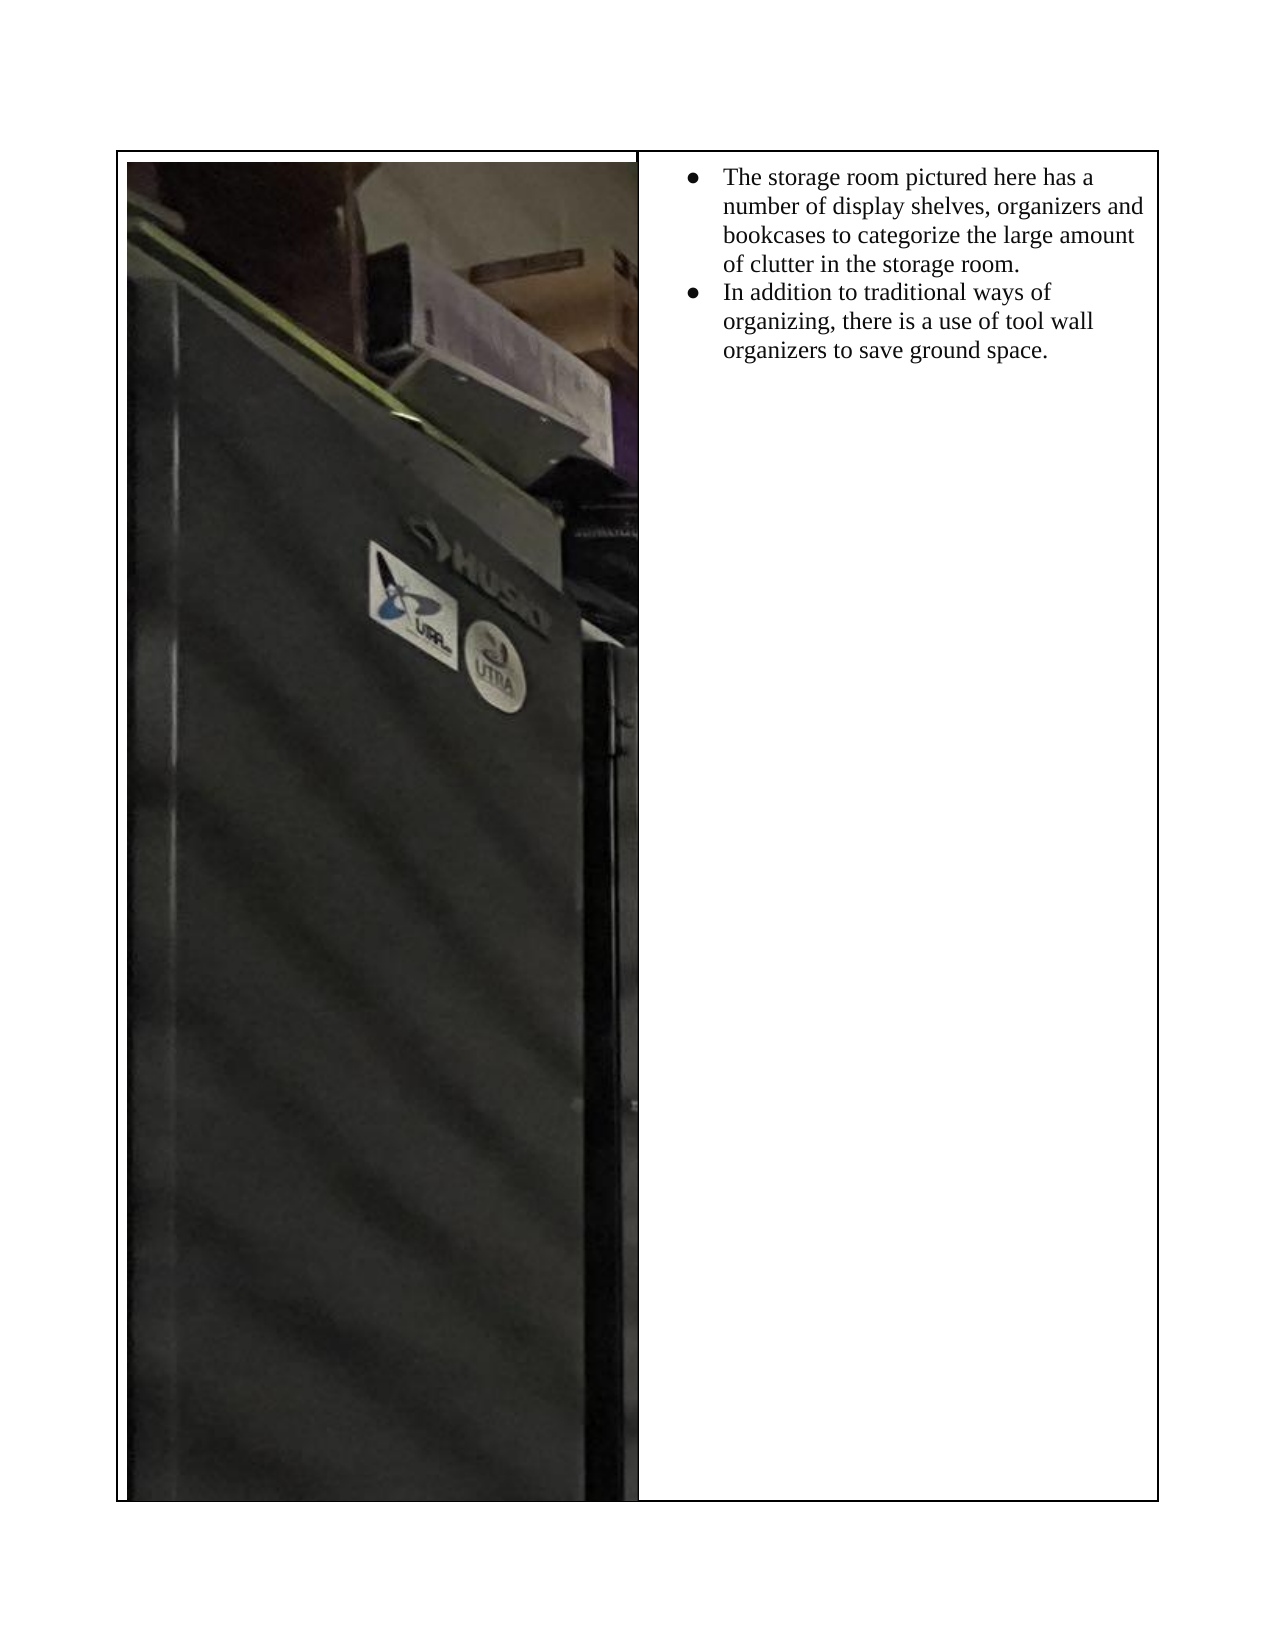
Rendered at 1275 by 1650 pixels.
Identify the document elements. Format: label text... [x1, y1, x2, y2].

picture [127, 162, 638, 1501]
table_cell [118, 152, 636, 1500]
table_cell The storage room pictured here has a number of display shelves, organizers and bookcases to categorize the large amount of clutter in the storage room. In addition to traditional ways of organizing, there is a use of tool wall organizers to save ground space. [639, 152, 1157, 1500]
